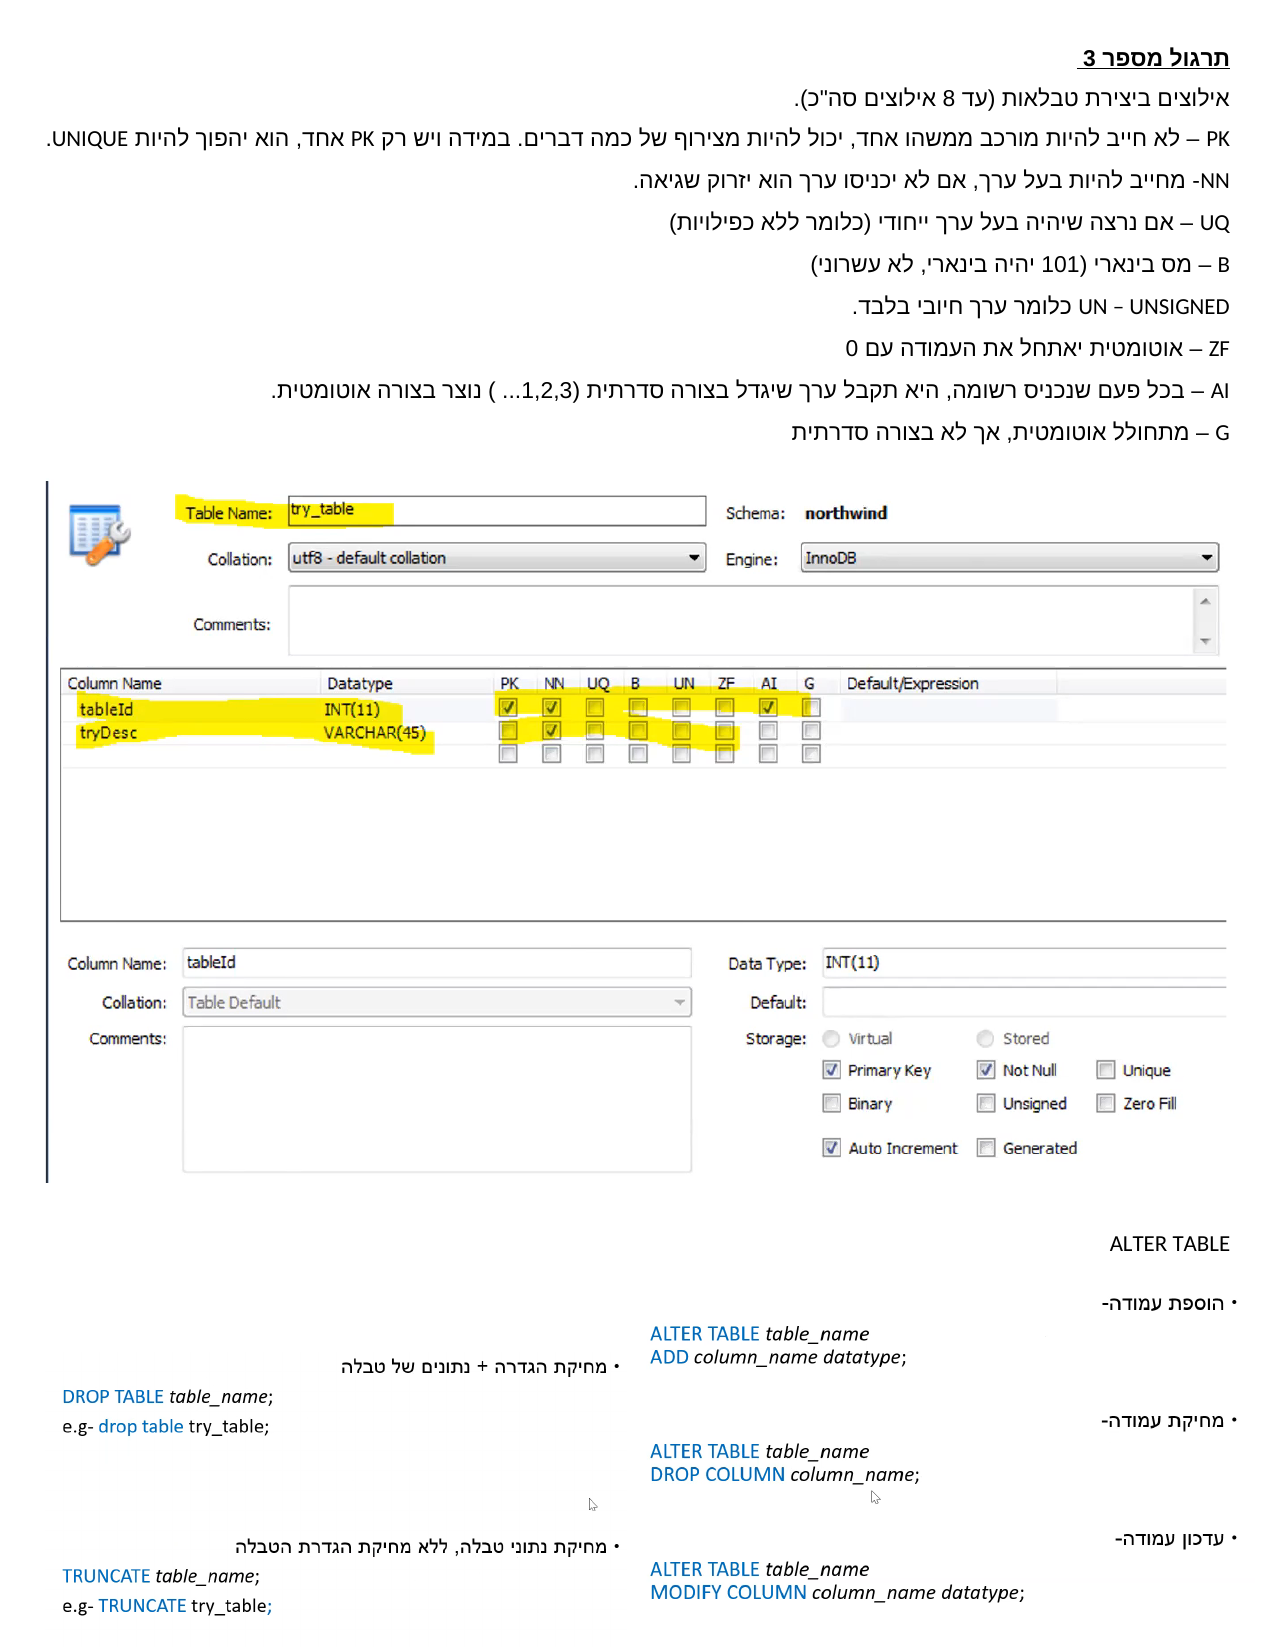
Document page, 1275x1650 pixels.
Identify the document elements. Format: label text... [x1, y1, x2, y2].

text ZF – אוטומטית יאתחל את העמודה עם 0 [45, 334, 1230, 362]
picture [45, 472, 1226, 1181]
text B – מס בינארי (101 יהיה בינארי, לא עשרוני) [45, 250, 1230, 278]
text NN- מחייב להיות בעל ערך, אם לא יכניסו ערך הוא יזרוק שגיאה. [45, 166, 1230, 194]
text UN – UNSIGNED כלומר ערך חיובי בלבד. [45, 292, 1230, 320]
text תרגול מספר 3 [45, 45, 1230, 71]
text אילוצים ביצירת טבלאות (עד 8 אילוצים סה"כ). [45, 84, 1230, 111]
text G – מתחולל אוטומטית, אך לא בצורה סדרתית [45, 418, 1230, 446]
text UQ – אם נרצה שיהיה בעל ערך ייחודי (כלומר ללא כפילויות) [45, 208, 1230, 236]
text AI – בכל פעם שנכניס רשומה, היא תקבל ערך שיגדל בצורה סדרתית (1,2,3... ) נוצר בצורה אוטומטית. [45, 376, 1230, 404]
text PK – לא חייב להיות מורכב ממשהו אחד, יכול להיות מצירוף של כמה דברים. במידה ויש רק PK אחד, הוא יהפוך להיות UNIQUE. [45, 124, 1230, 152]
picture [45, 1352, 626, 1646]
